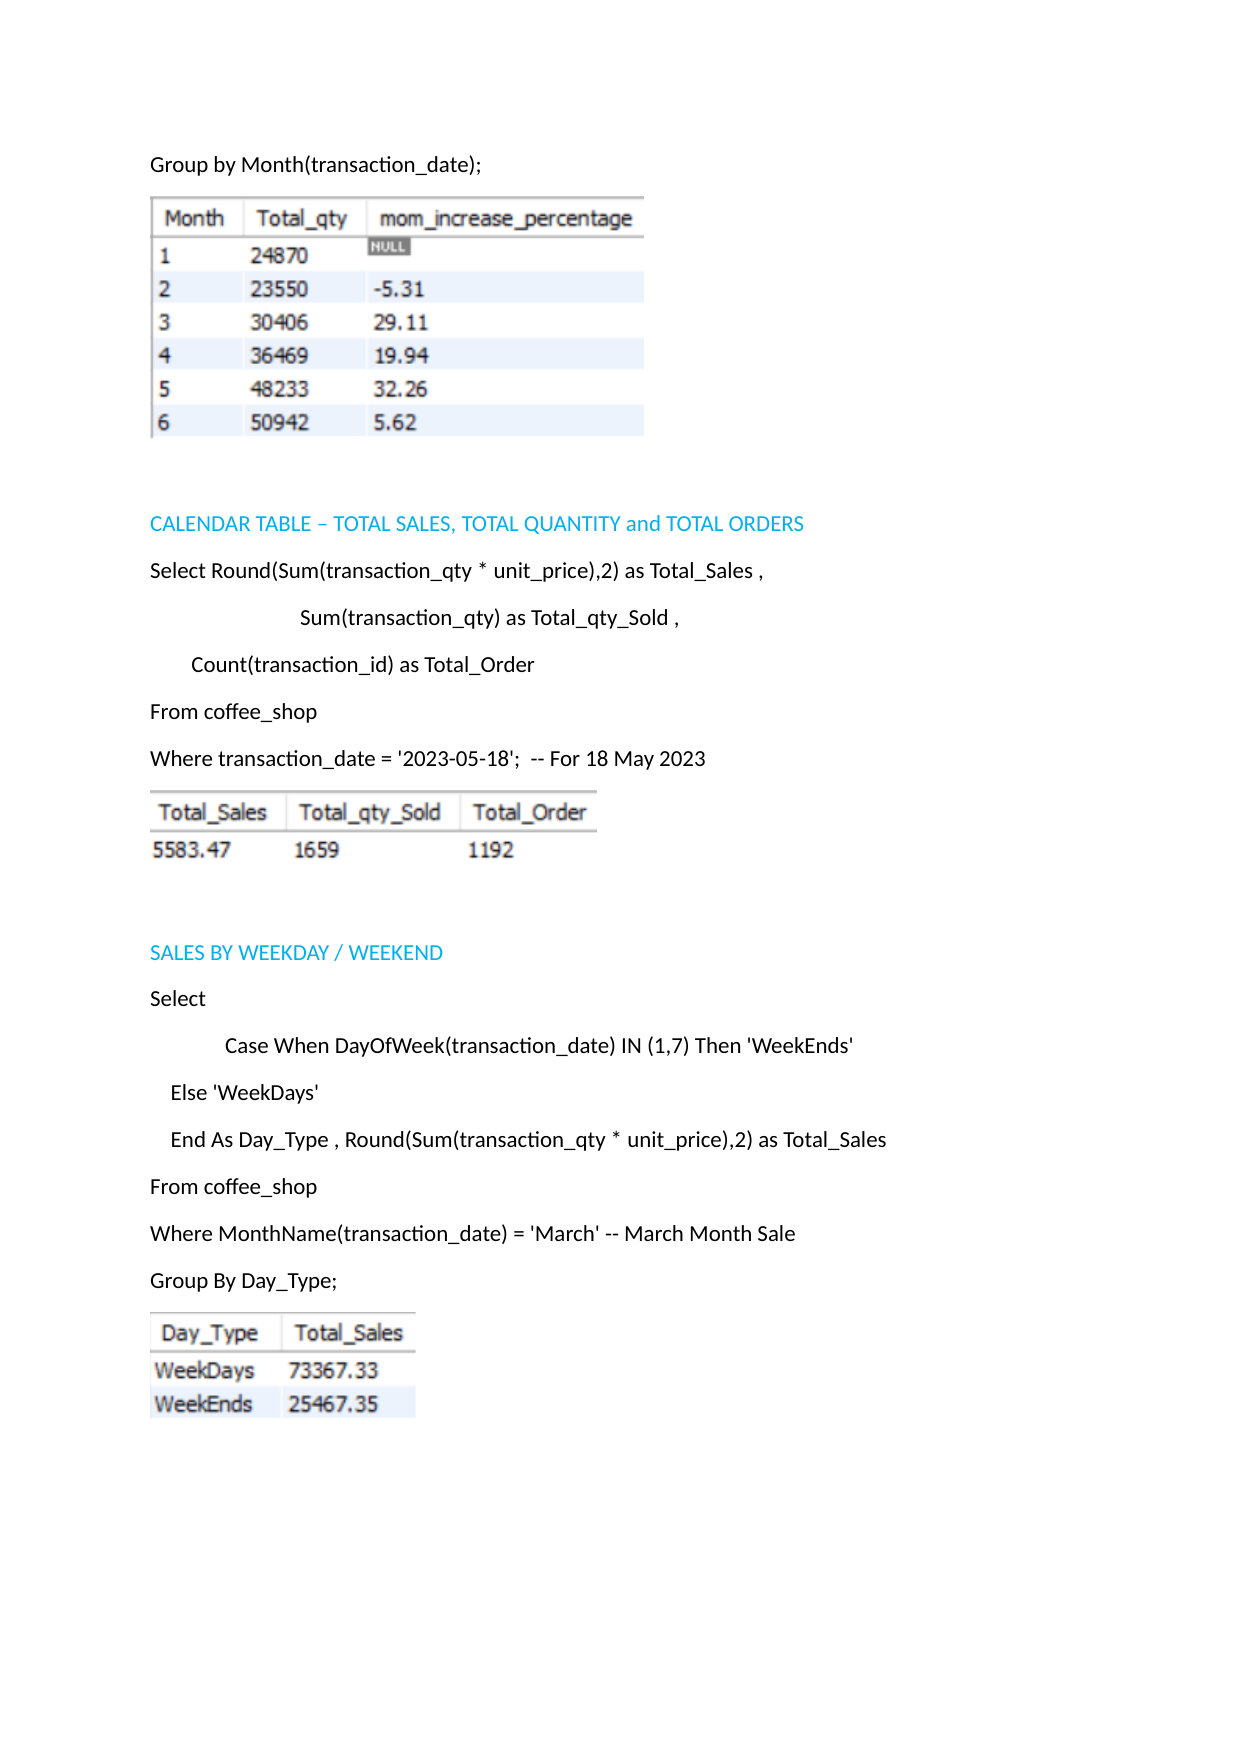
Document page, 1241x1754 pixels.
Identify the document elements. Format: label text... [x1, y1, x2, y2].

text Where MonthName(transaction_date) = 'March' -- March Month Sale [150, 1219, 1090, 1247]
text Case When DayOfWeek(transaction_date) IN (1,7) Then 'WeekEnds' [150, 1031, 1090, 1059]
text Group By Day_Type; [150, 1266, 1090, 1294]
picture [150, 1312, 416, 1426]
text Select [150, 984, 1090, 1013]
text From coffee_shop [150, 697, 1090, 725]
text Where transaction_date = '2023-05-18'; -- For 18 May 2023 [150, 744, 1090, 772]
text Sum(transaction_qty) as Total_qty_Sold , [150, 603, 1090, 631]
picture [150, 790, 597, 872]
text CALENDAR TABLE – TOTAL SALES, TOTAL QUANTITY and TOTAL ORDERS [150, 509, 1090, 537]
text From coffee_shop [150, 1172, 1090, 1200]
text Count(transaction_id) as Total_Order [150, 650, 1090, 678]
text End As Day_Type , Round(Sum(transaction_qty * unit_price),2) as Total_Sales [150, 1125, 1090, 1153]
text SALES BY WEEKDAY / WEEKEND [150, 938, 1090, 966]
picture [150, 196, 644, 444]
text Select Round(Sum(transaction_qty * unit_price),2) as Total_Sales , [150, 556, 1090, 584]
text Group by Month(transaction_date); [150, 150, 1090, 178]
text Else 'WeekDays' [150, 1078, 1090, 1106]
